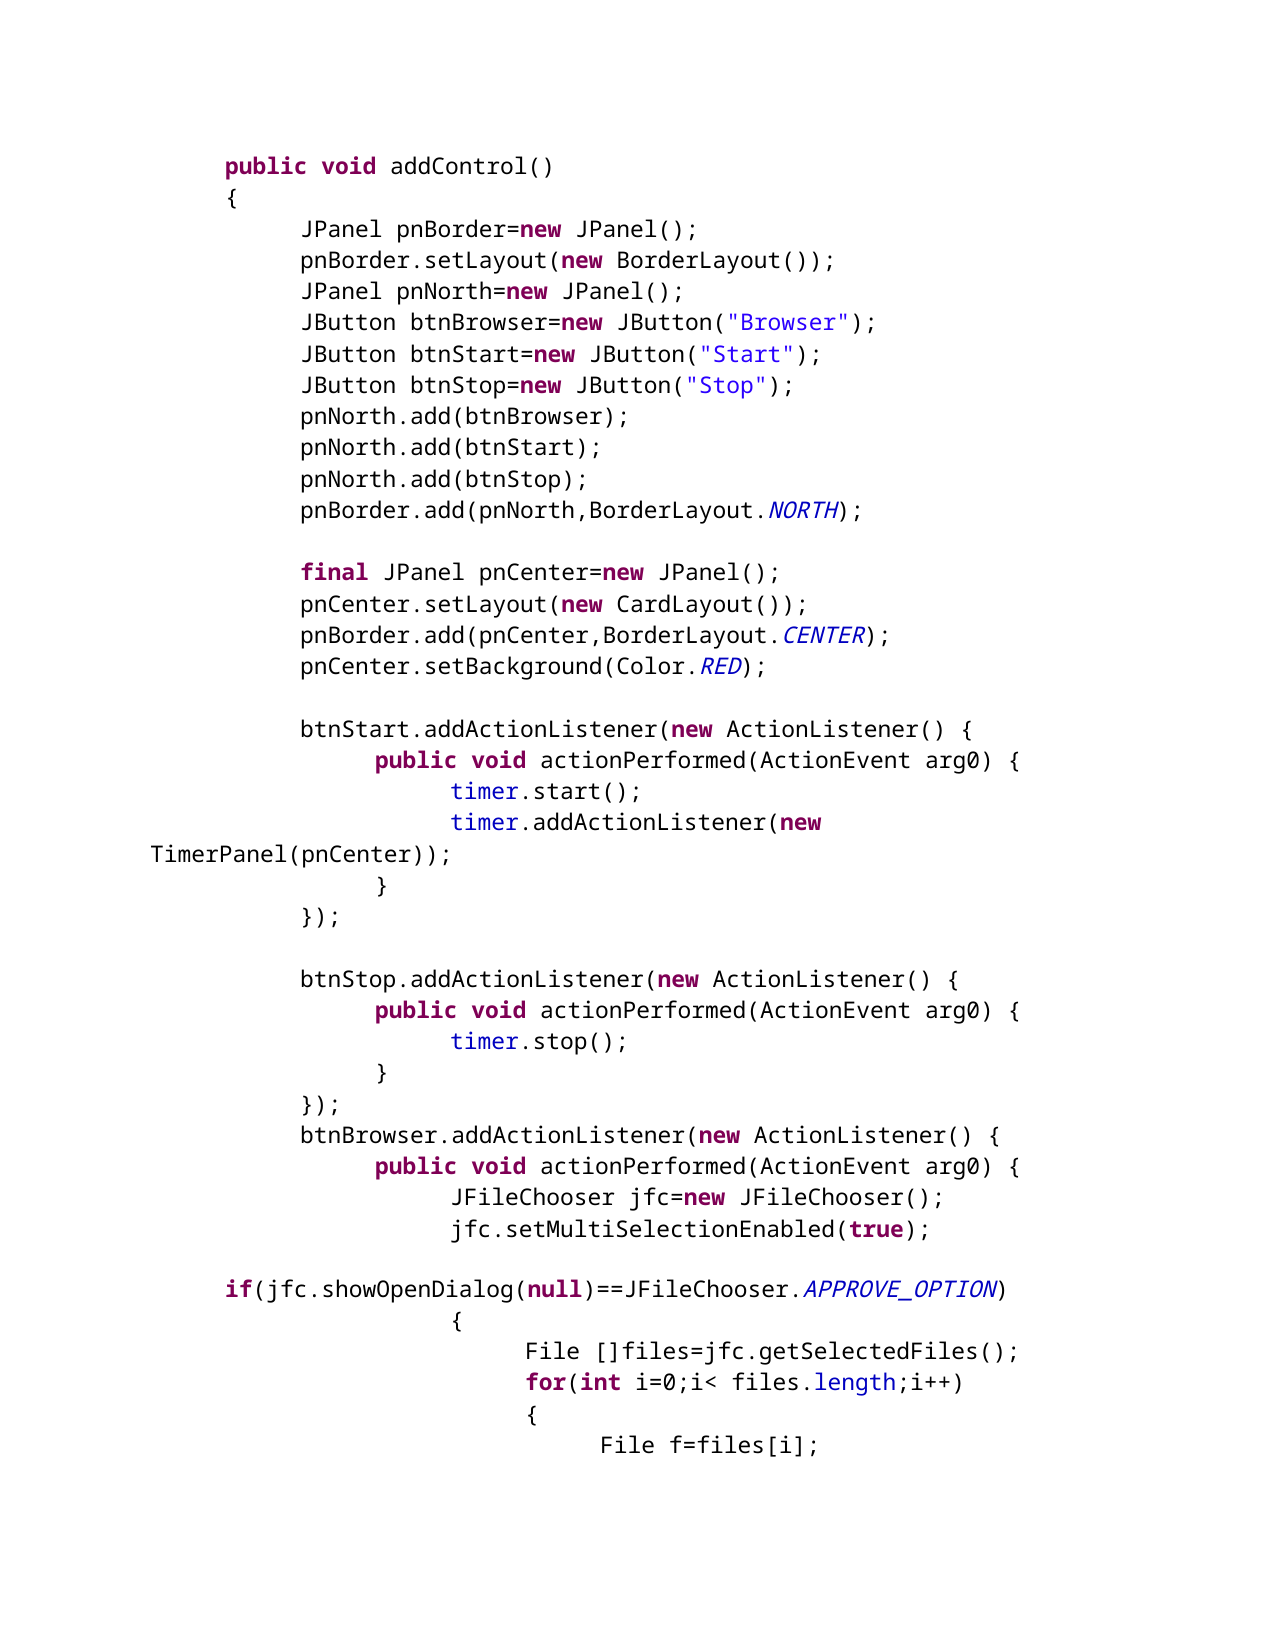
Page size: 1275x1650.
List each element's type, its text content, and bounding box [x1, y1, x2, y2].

text } [150, 1056, 1125, 1087]
text public void actionPerformed(ActionEvent arg0) { [150, 1150, 1125, 1181]
text pnBorder.add(pnNorth,BorderLayout.NORTH); [150, 494, 1125, 525]
text timer.start(); [150, 775, 1125, 806]
text final JPanel pnCenter=new JPanel(); [150, 556, 1125, 587]
text { [150, 181, 1125, 212]
text pnCenter.setBackground(Color.RED); [150, 650, 1125, 681]
text btnStart.addActionListener(new ActionListener() { [150, 712, 1125, 744]
text for(int i=0;i< files.length;i++) [150, 1366, 1125, 1397]
text }); [150, 1087, 1125, 1119]
text JFileChooser jfc=new JFileChooser(); [150, 1181, 1125, 1212]
text File []files=jfc.getSelectedFiles(); [150, 1335, 1125, 1366]
text JPanel pnNorth=new JPanel(); [150, 275, 1125, 306]
text pnNorth.add(btnStart); [150, 431, 1125, 462]
text btnStop.addActionListener(new ActionListener() { [150, 962, 1125, 994]
text JButton btnStop=new JButton("Stop"); [150, 369, 1125, 400]
text btnBrowser.addActionListener(new ActionListener() { [150, 1119, 1125, 1150]
text jfc.setMultiSelectionEnabled(true); [150, 1212, 1125, 1244]
text timer.addActionListener(new TimerPanel(pnCenter)); [150, 806, 1125, 869]
text JPanel pnBorder=new JPanel(); [150, 212, 1125, 244]
text public void actionPerformed(ActionEvent arg0) { [150, 744, 1125, 775]
text JButton btnStart=new JButton("Start"); [150, 337, 1125, 369]
text } [150, 869, 1125, 900]
text public void actionPerformed(ActionEvent arg0) { [150, 994, 1125, 1025]
text pnNorth.add(btnStop); [150, 462, 1125, 494]
text JButton btnBrowser=new JButton("Browser"); [150, 306, 1125, 337]
text pnCenter.setLayout(new CardLayout()); [150, 587, 1125, 619]
text File f=files[i]; [150, 1429, 1125, 1460]
text }); [150, 900, 1125, 931]
text { [150, 1304, 1125, 1335]
text pnNorth.add(btnBrowser); [150, 400, 1125, 431]
text pnBorder.setLayout(new BorderLayout()); [150, 244, 1125, 275]
text timer.stop(); [150, 1025, 1125, 1056]
text { [150, 1397, 1125, 1429]
text pnBorder.add(pnCenter,BorderLayout.CENTER); [150, 619, 1125, 650]
text public void addControl() [150, 150, 1125, 181]
text if(jfc.showOpenDialog(null)==JFileChooser.APPROVE_OPTION) [150, 1244, 1125, 1304]
